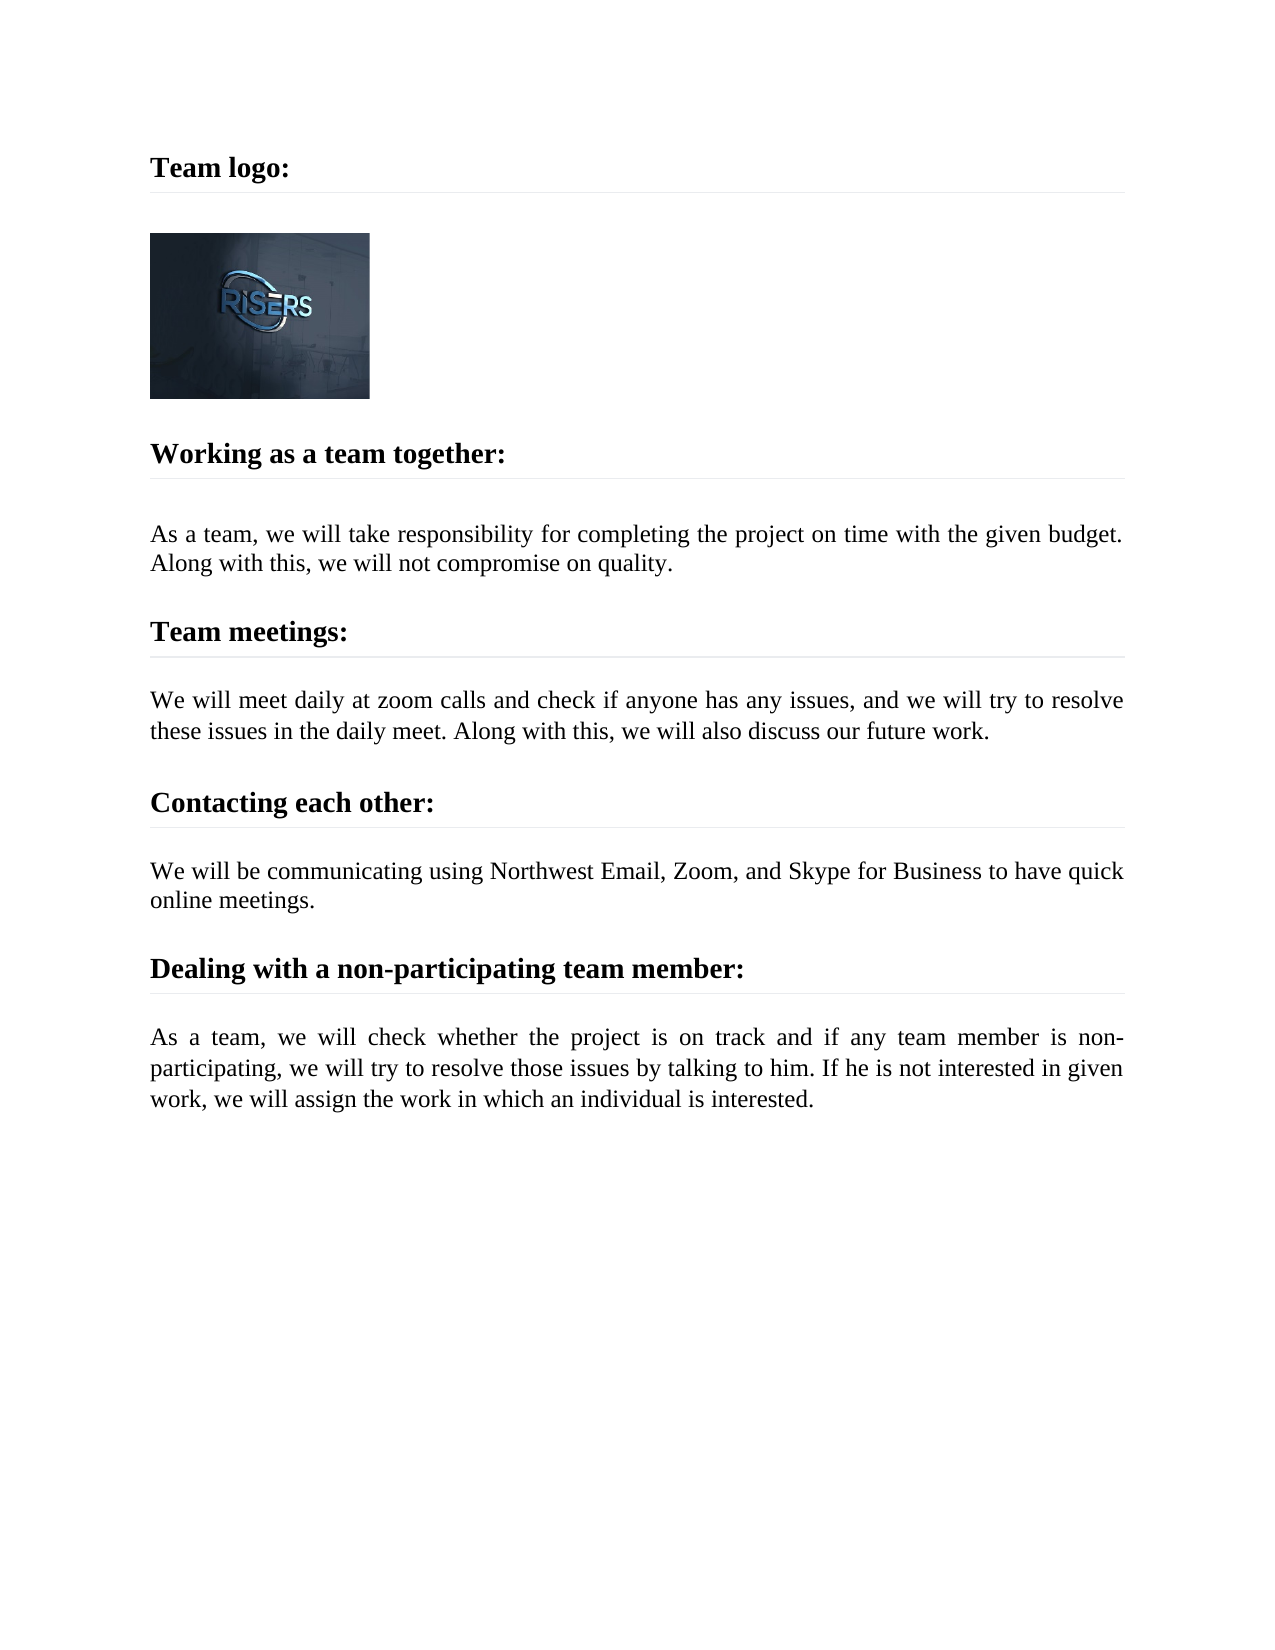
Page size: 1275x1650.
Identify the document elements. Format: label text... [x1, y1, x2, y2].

picture [150, 233, 370, 399]
text As a team, we will take responsibility for completing the project on time with the given budget. Along with this, we will not compromise on quality. [150, 519, 1125, 577]
subtitle Working as a team together: [150, 436, 1125, 478]
subtitle Dealing with a non-participating team member: [150, 951, 1125, 993]
text As a team, we will check whether the project is on track and if any team member is non-participating, we will try to resolve those issues by talking to him. If he is not interested in given work, we will assign the work in which an individual is interested. [150, 1022, 1125, 1113]
subtitle Team logo: [150, 150, 1125, 192]
text We will meet daily at zoom calls and check if anyone has any issues, and we will try to resolve these issues in the daily meet. Along with this, we will also discuss our future work. [150, 685, 1125, 745]
subtitle Contacting each other: [150, 785, 1125, 827]
subtitle Team meetings: [150, 614, 1125, 656]
text We will be communicating using Northwest Email, Zoom, and Skype for Business to have quick online meetings. [150, 856, 1125, 913]
